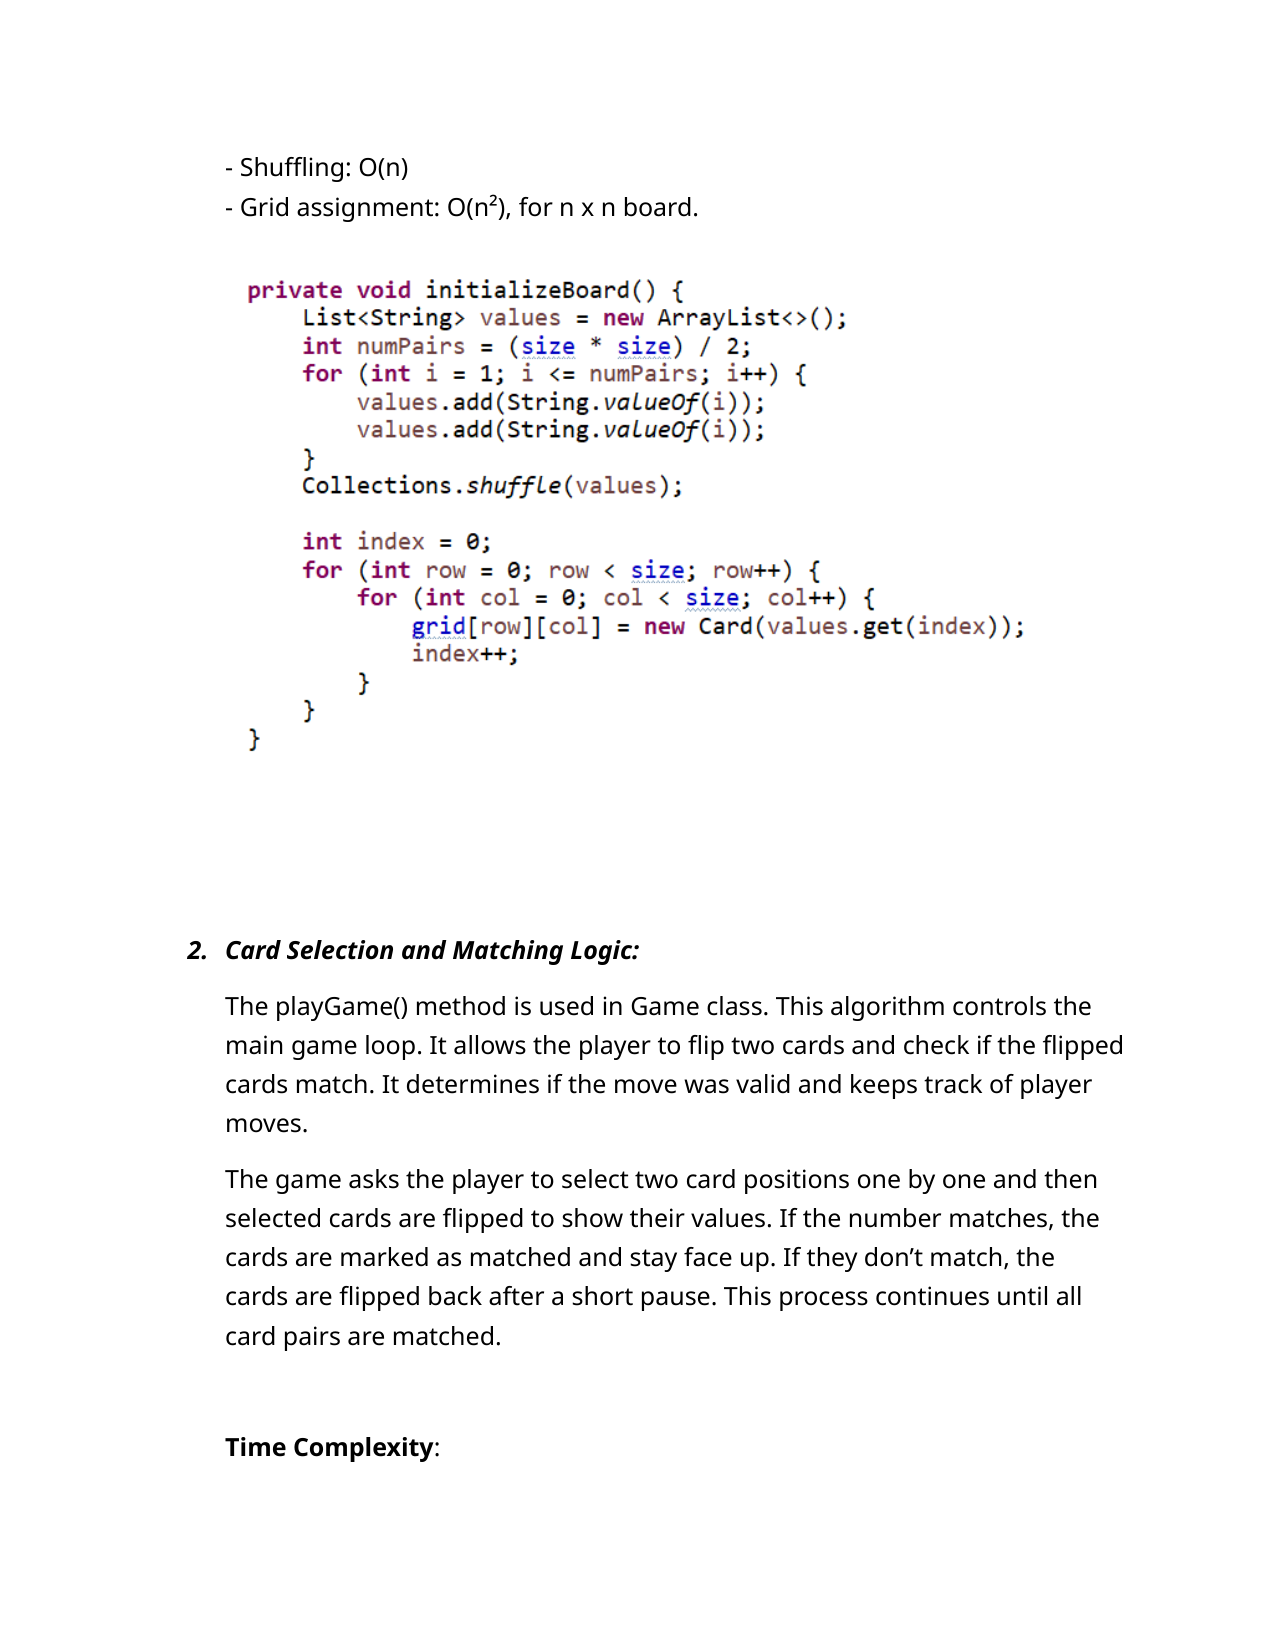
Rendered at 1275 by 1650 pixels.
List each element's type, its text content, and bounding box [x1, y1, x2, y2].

text The playGame() method is used in Game class. This algorithm controls the main game loop. It allows the player to flip two cards and check if the flipped cards match. It determines if the move was valid and keeps track of player moves. [225, 988, 1125, 1140]
list Card Selection and Matching Logic: [187, 932, 1125, 966]
text The game asks the player to select two card positions one by one and then selected cards are flipped to show their values. If the number matches, the cards are marked as matched and stay face up. If they don’t match, the cards are flipped back after a short pause. This process continues until all card pairs are matched. [225, 1161, 1125, 1352]
list - Shuffling: O(n) [225, 150, 1125, 184]
picture [225, 267, 1200, 771]
text Time Complexity: [225, 1430, 1125, 1464]
list - Grid assignment: O(n²), for n x n board. [225, 189, 1125, 223]
